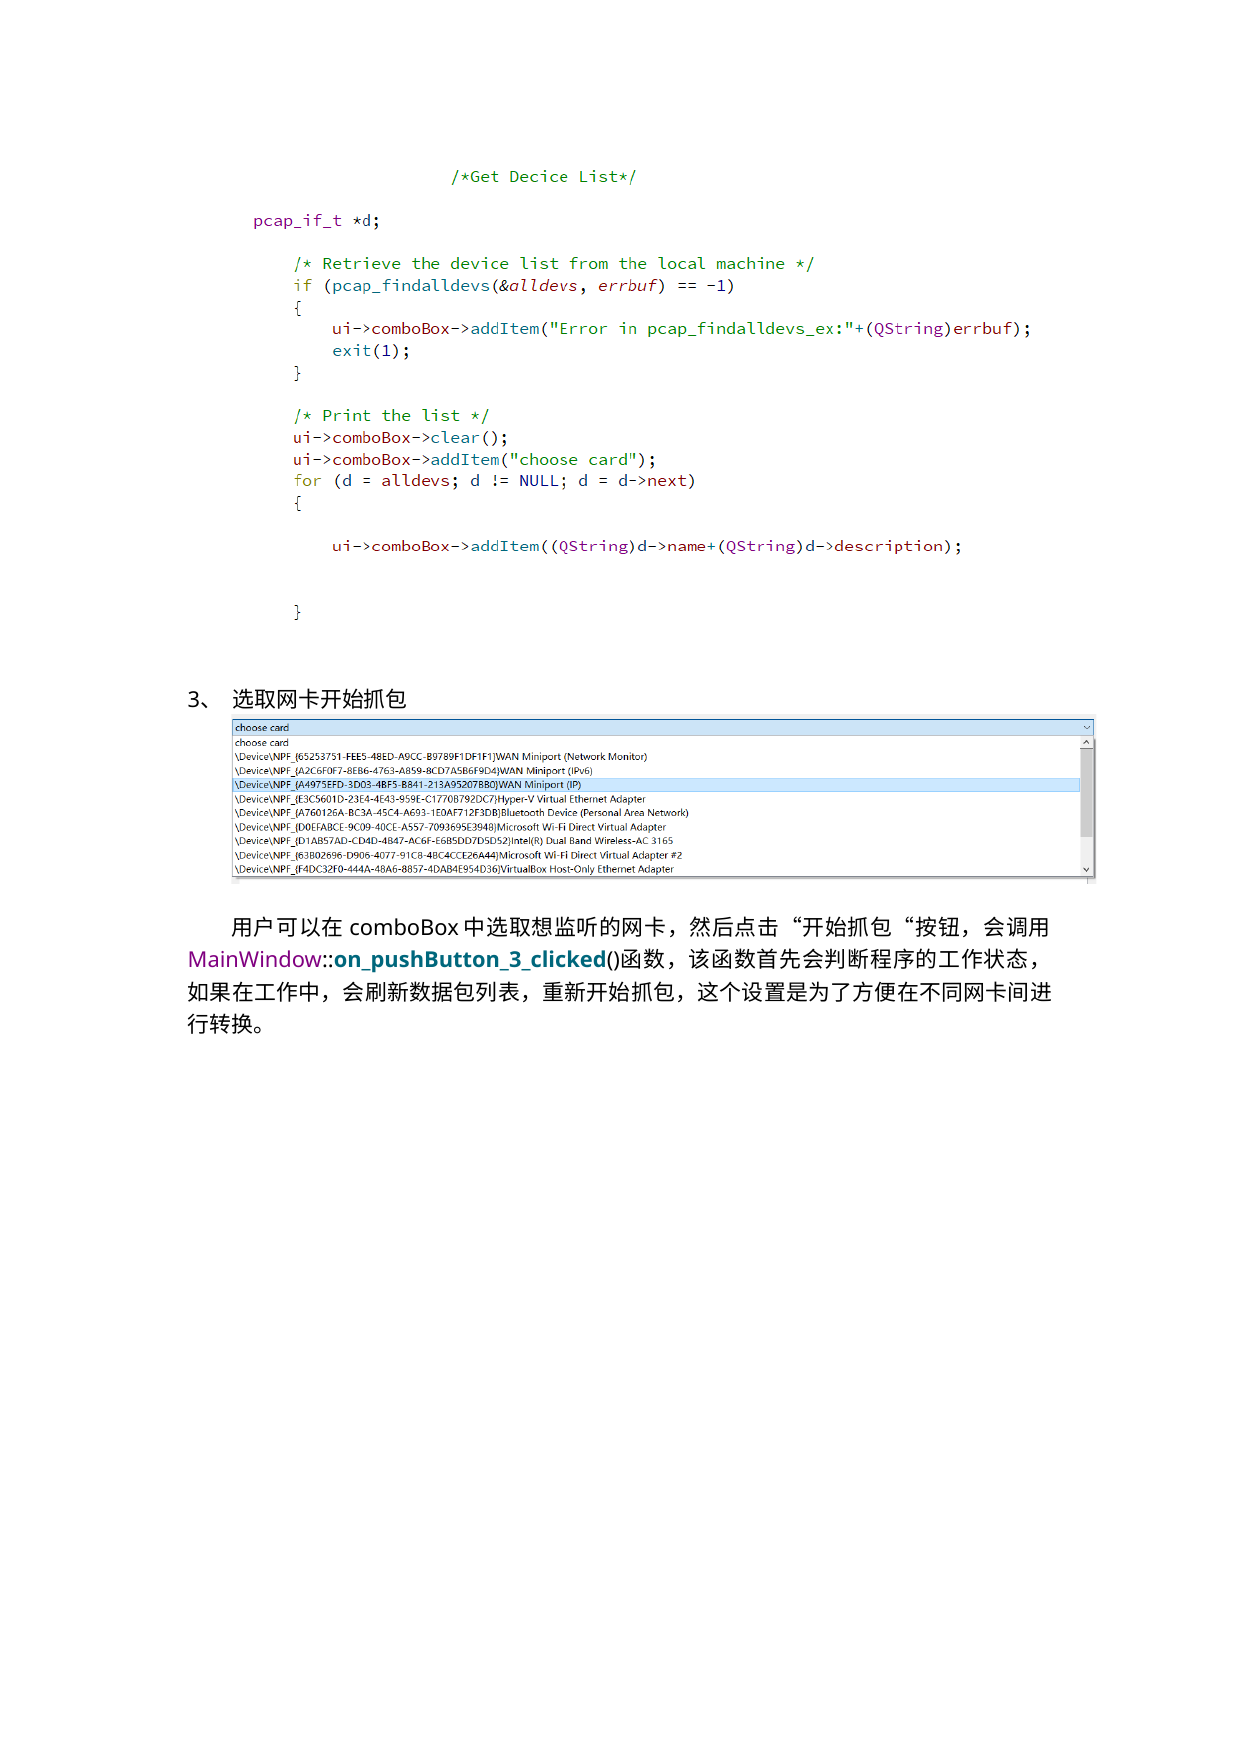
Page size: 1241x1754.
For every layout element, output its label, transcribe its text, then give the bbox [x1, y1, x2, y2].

list 选取网卡开始抓包 [187, 682, 1053, 714]
list 用户可以在comboBox中选取想监听的网卡，然后点击“开始抓包“按钮，会调用MainWindow::on_pushButton_3_clicked()函数，该函数首先会判断程序的工作状态，如果在工作中，会刷新数据包列表，重新开始抓包，这个设置是为了方便在不同网卡间进行转换。 [187, 909, 1053, 1039]
